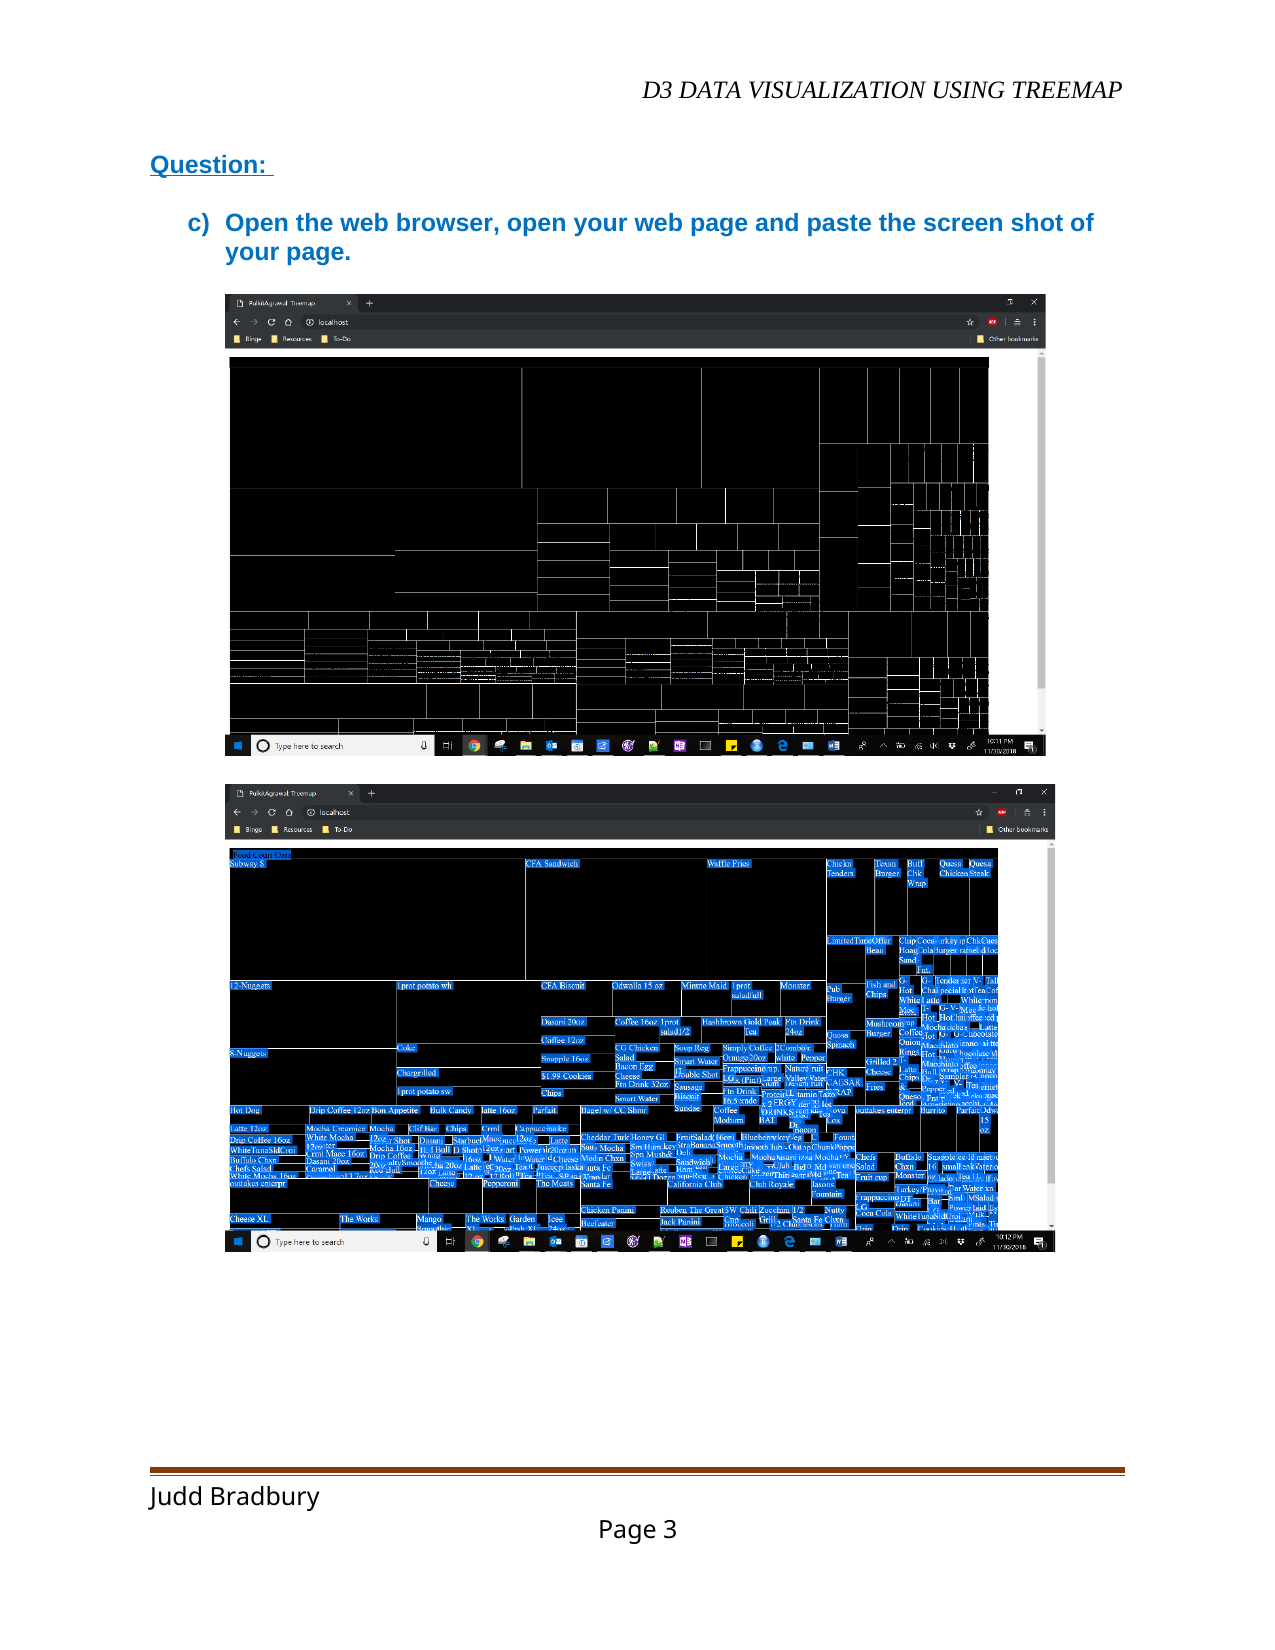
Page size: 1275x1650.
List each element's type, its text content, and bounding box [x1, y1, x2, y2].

text Question: [150, 150, 1125, 179]
picture [225, 294, 1046, 756]
list Open the web browser, open your web page and paste the screen shot of your page. [187, 208, 1125, 265]
picture [225, 784, 1055, 1252]
